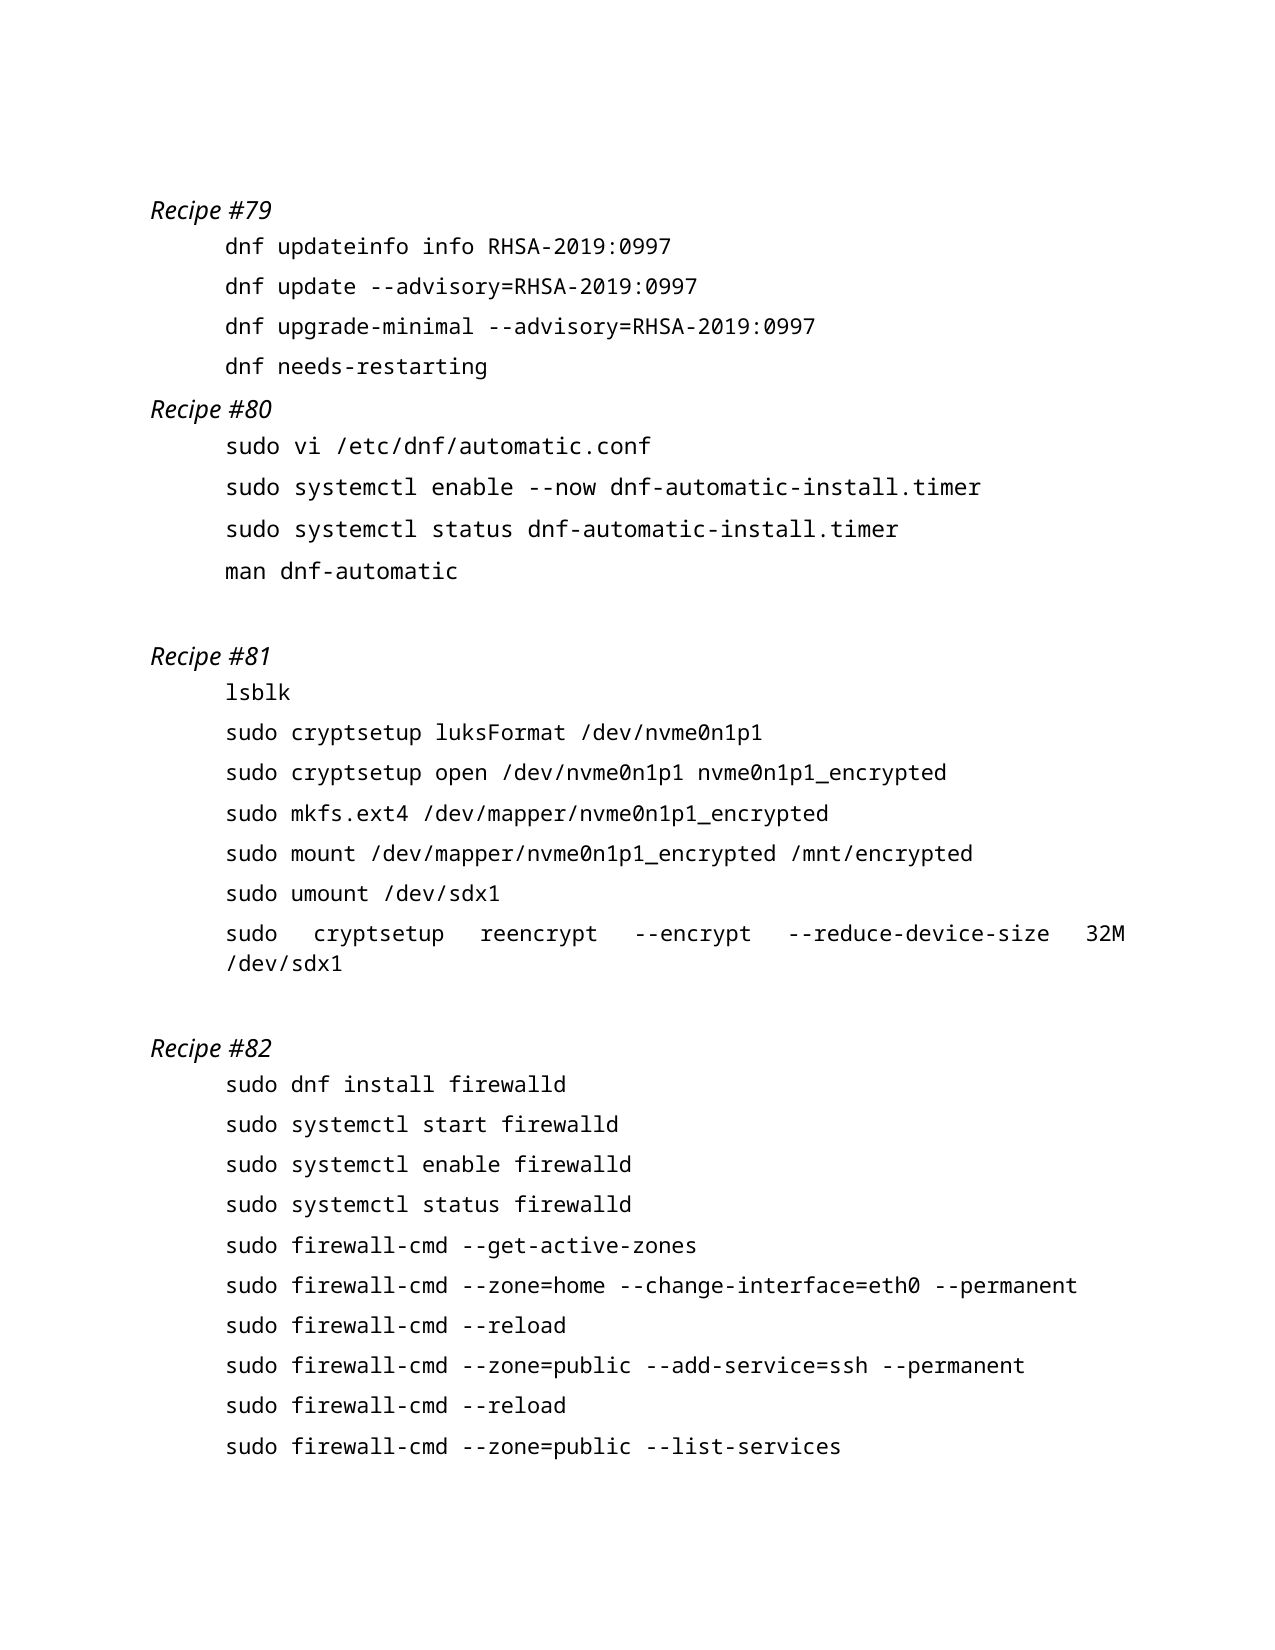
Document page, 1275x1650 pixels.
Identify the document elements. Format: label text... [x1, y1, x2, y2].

text sudo firewall-cmd --reload [225, 1391, 1125, 1420]
text sudo firewall-cmd --get-active-zones [225, 1230, 1125, 1259]
subtitle Recipe #80 [150, 391, 1125, 426]
subtitle Recipe #79 [150, 192, 1125, 226]
text lsblk [225, 677, 1125, 707]
text sudo mkfs.ext4 /dev/mapper/nvme0n1p1_encrypted [225, 798, 1125, 827]
text dnf upgrade-minimal --advisory=RHSA-2019:0997 [225, 311, 1125, 341]
text sudo systemctl status dnf-automatic-install.timer [225, 513, 1125, 544]
text sudo firewall-cmd --zone=public --add-service=ssh --permanent [225, 1350, 1125, 1380]
text sudo umount /dev/sdx1 [225, 878, 1125, 908]
text sudo vi /etc/dnf/automatic.conf [225, 430, 1125, 461]
text sudo firewall-cmd --reload [225, 1310, 1125, 1340]
text sudo systemctl start firewalld [225, 1109, 1125, 1139]
text sudo cryptsetup reencrypt --encrypt --reduce-device-size 32M /dev/sdx1 [225, 918, 1125, 978]
text sudo firewall-cmd --zone=public --list-services [225, 1431, 1125, 1461]
text dnf updateinfo info RHSA-2019:0997 [225, 231, 1125, 260]
text sudo systemctl enable firewalld [225, 1149, 1125, 1179]
subtitle Recipe #82 [150, 1031, 1125, 1065]
text man dnf-automatic [225, 555, 1125, 586]
text dnf needs-restarting [225, 351, 1125, 381]
text sudo mount /dev/mapper/nvme0n1p1_encrypted /mnt/encrypted [225, 838, 1125, 868]
text sudo firewall-cmd --zone=home --change-interface=eth0 --permanent [225, 1270, 1125, 1300]
text sudo cryptsetup open /dev/nvme0n1p1 nvme0n1p1_encrypted [225, 757, 1125, 787]
text sudo dnf install firewalld [225, 1069, 1125, 1099]
text sudo cryptsetup luksFormat /dev/nvme0n1p1 [225, 717, 1125, 747]
text sudo systemctl status firewalld [225, 1189, 1125, 1219]
text dnf update --advisory=RHSA-2019:0997 [225, 271, 1125, 301]
text sudo systemctl enable --now dnf-automatic-install.timer [225, 471, 1125, 503]
subtitle Recipe #81 [150, 639, 1125, 673]
